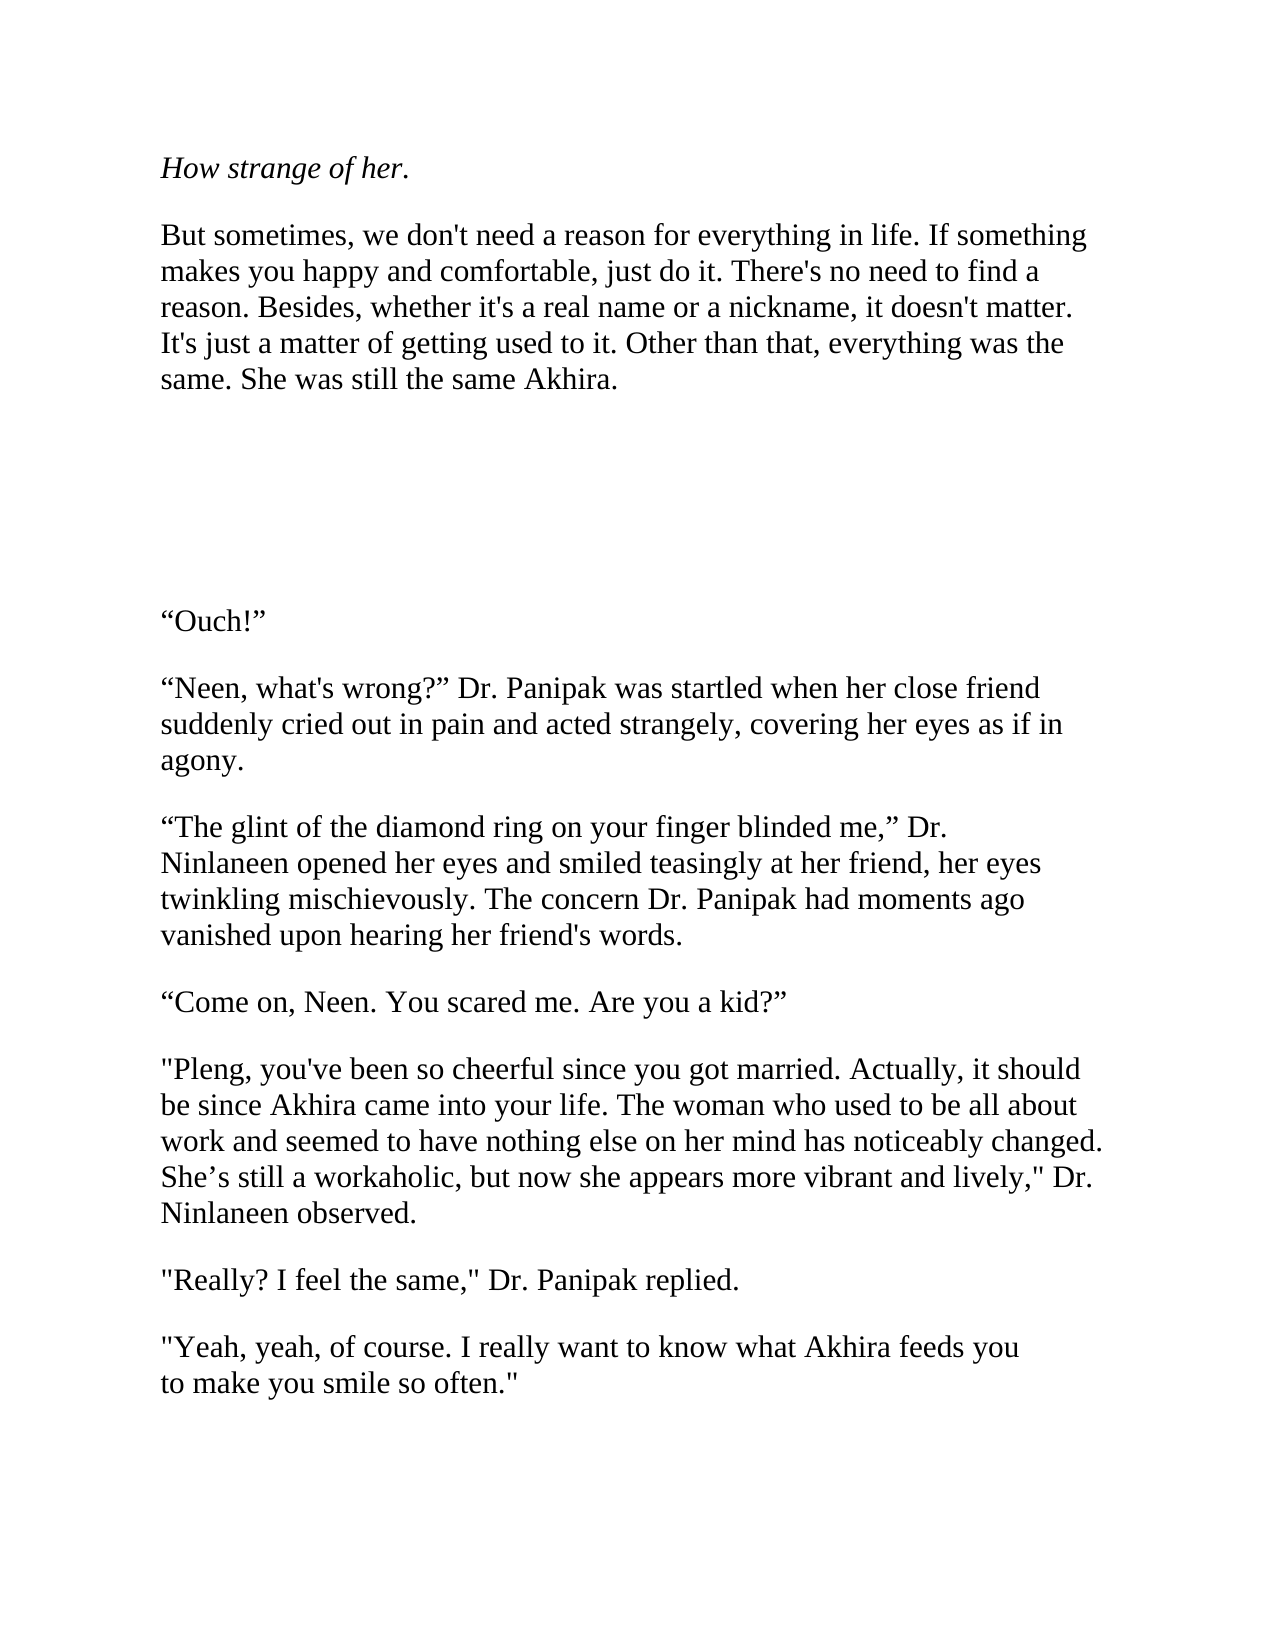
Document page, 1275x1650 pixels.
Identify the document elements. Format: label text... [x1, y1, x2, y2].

text “Neen, what's wrong?” Dr. Panipak was startled when her close friend suddenly cried out in pain and acted strangely, covering her eyes as if in agony. [160, 669, 1127, 777]
text "Pleng, you've been so cheerful since you got married. Actually, it should be since Akhira came into your life. The woman who used to be all about work and seemed to have nothing else on her mind has noticeably changed. She’s still a workaholic, but now she appears more vibrant and lively," Dr. Ninlaneen observed. [160, 1051, 1106, 1230]
text "Really? I feel the same," Dr. Panipak replied. [160, 1262, 1127, 1297]
text But sometimes, we don't need a reason for everything in life. If something makes you happy and comfortable, just do it. There's no need to find a reason. Besides, whether it's a real name or a nickname, it doesn't matter. It's just a matter of getting used to it. Other than that, everything was the same. She was still the same Akhira. [160, 216, 1090, 396]
text “The glint of the diamond ring on your finger blinded me,” Dr. Ninlaneen opened her eyes and smiled teasingly at her friend, her eyes twinkling mischievously. The concern Dr. Panipak had moments ago vanished upon hearing her friend's words. [160, 808, 1083, 952]
text How strange of her. [160, 149, 1127, 185]
text “Come on, Neen. You scared me. Are you a kid?” [160, 983, 1127, 1019]
text "Yeah, yeah, of course. I really want to know what Akhira feeds you to make you smile so often." [160, 1329, 1048, 1401]
text “Ouch!” [160, 602, 1127, 638]
